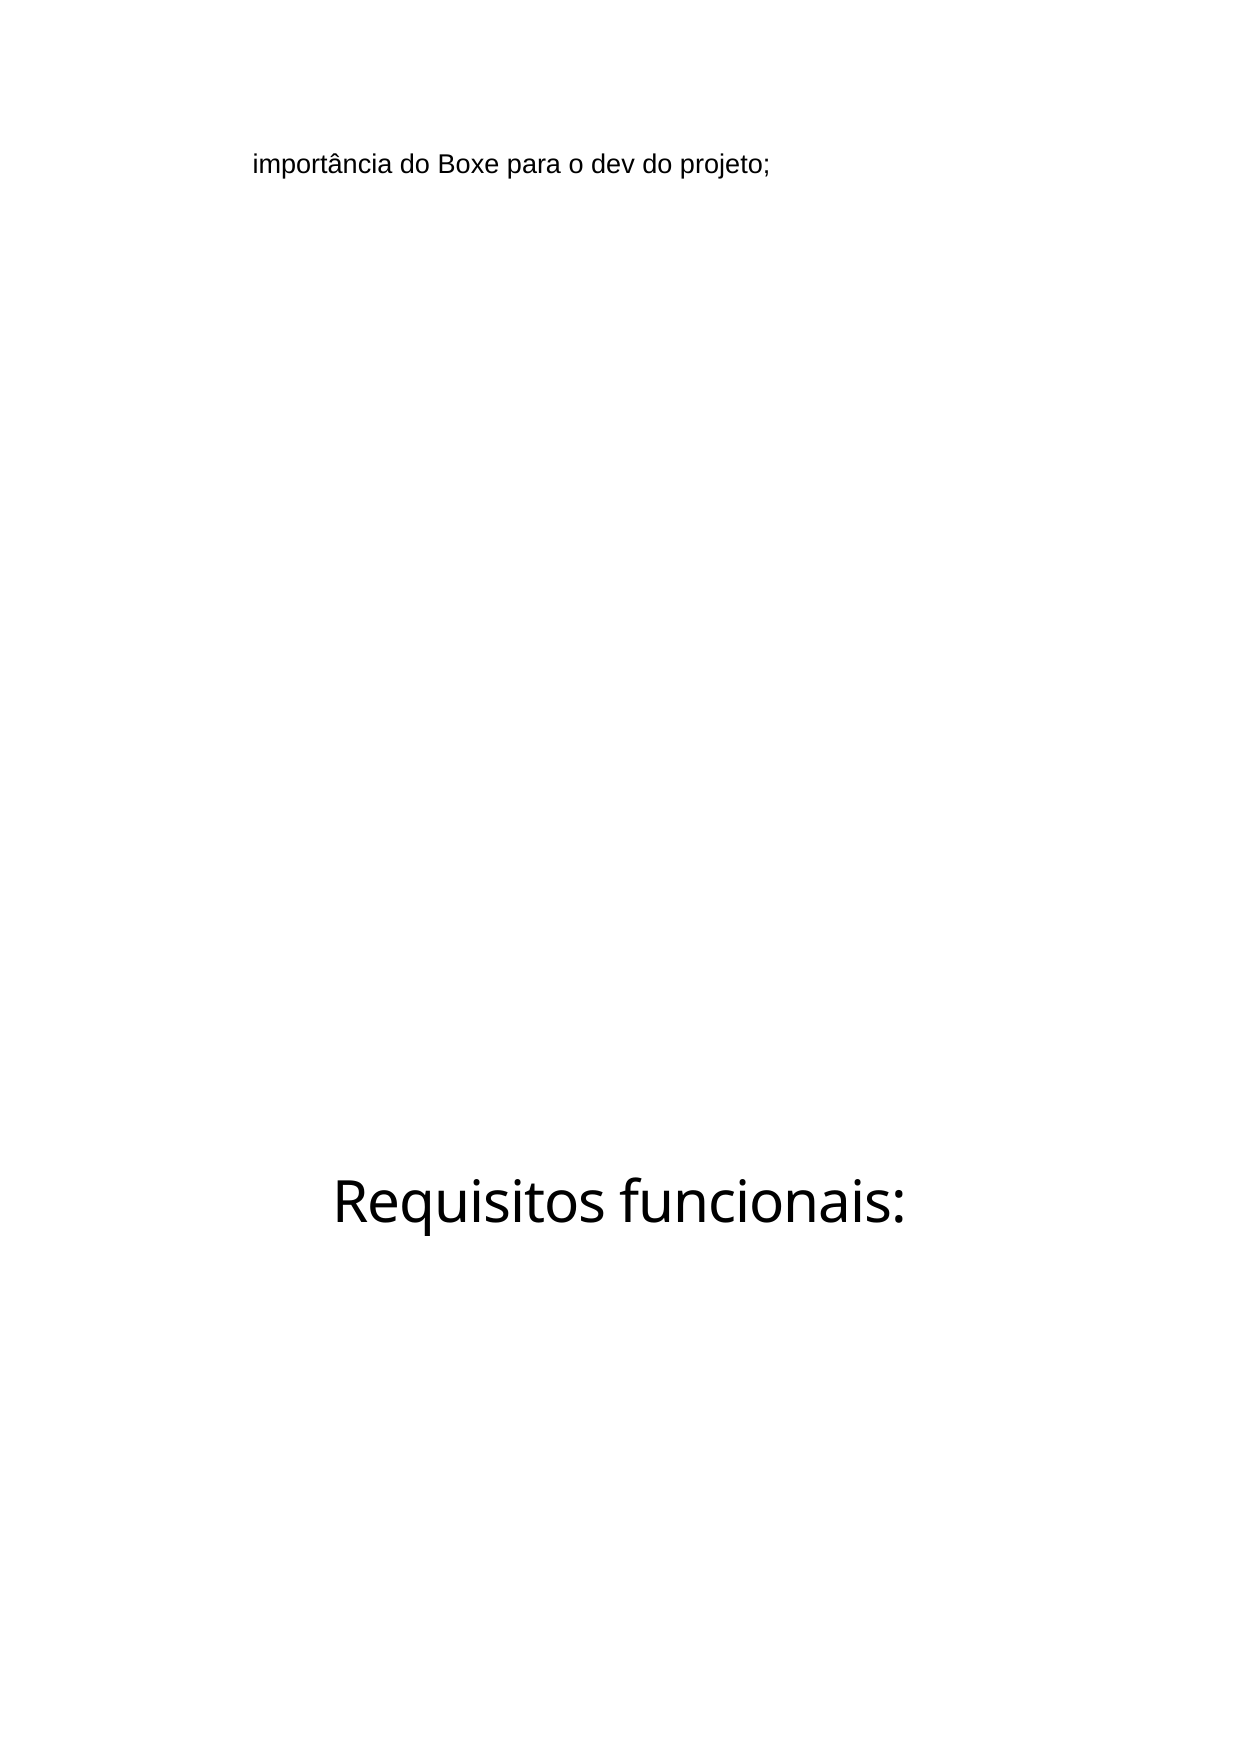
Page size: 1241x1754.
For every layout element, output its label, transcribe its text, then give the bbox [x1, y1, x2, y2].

text Requisitos funcionais: [177, 1160, 1063, 1239]
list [215, 148, 1063, 179]
